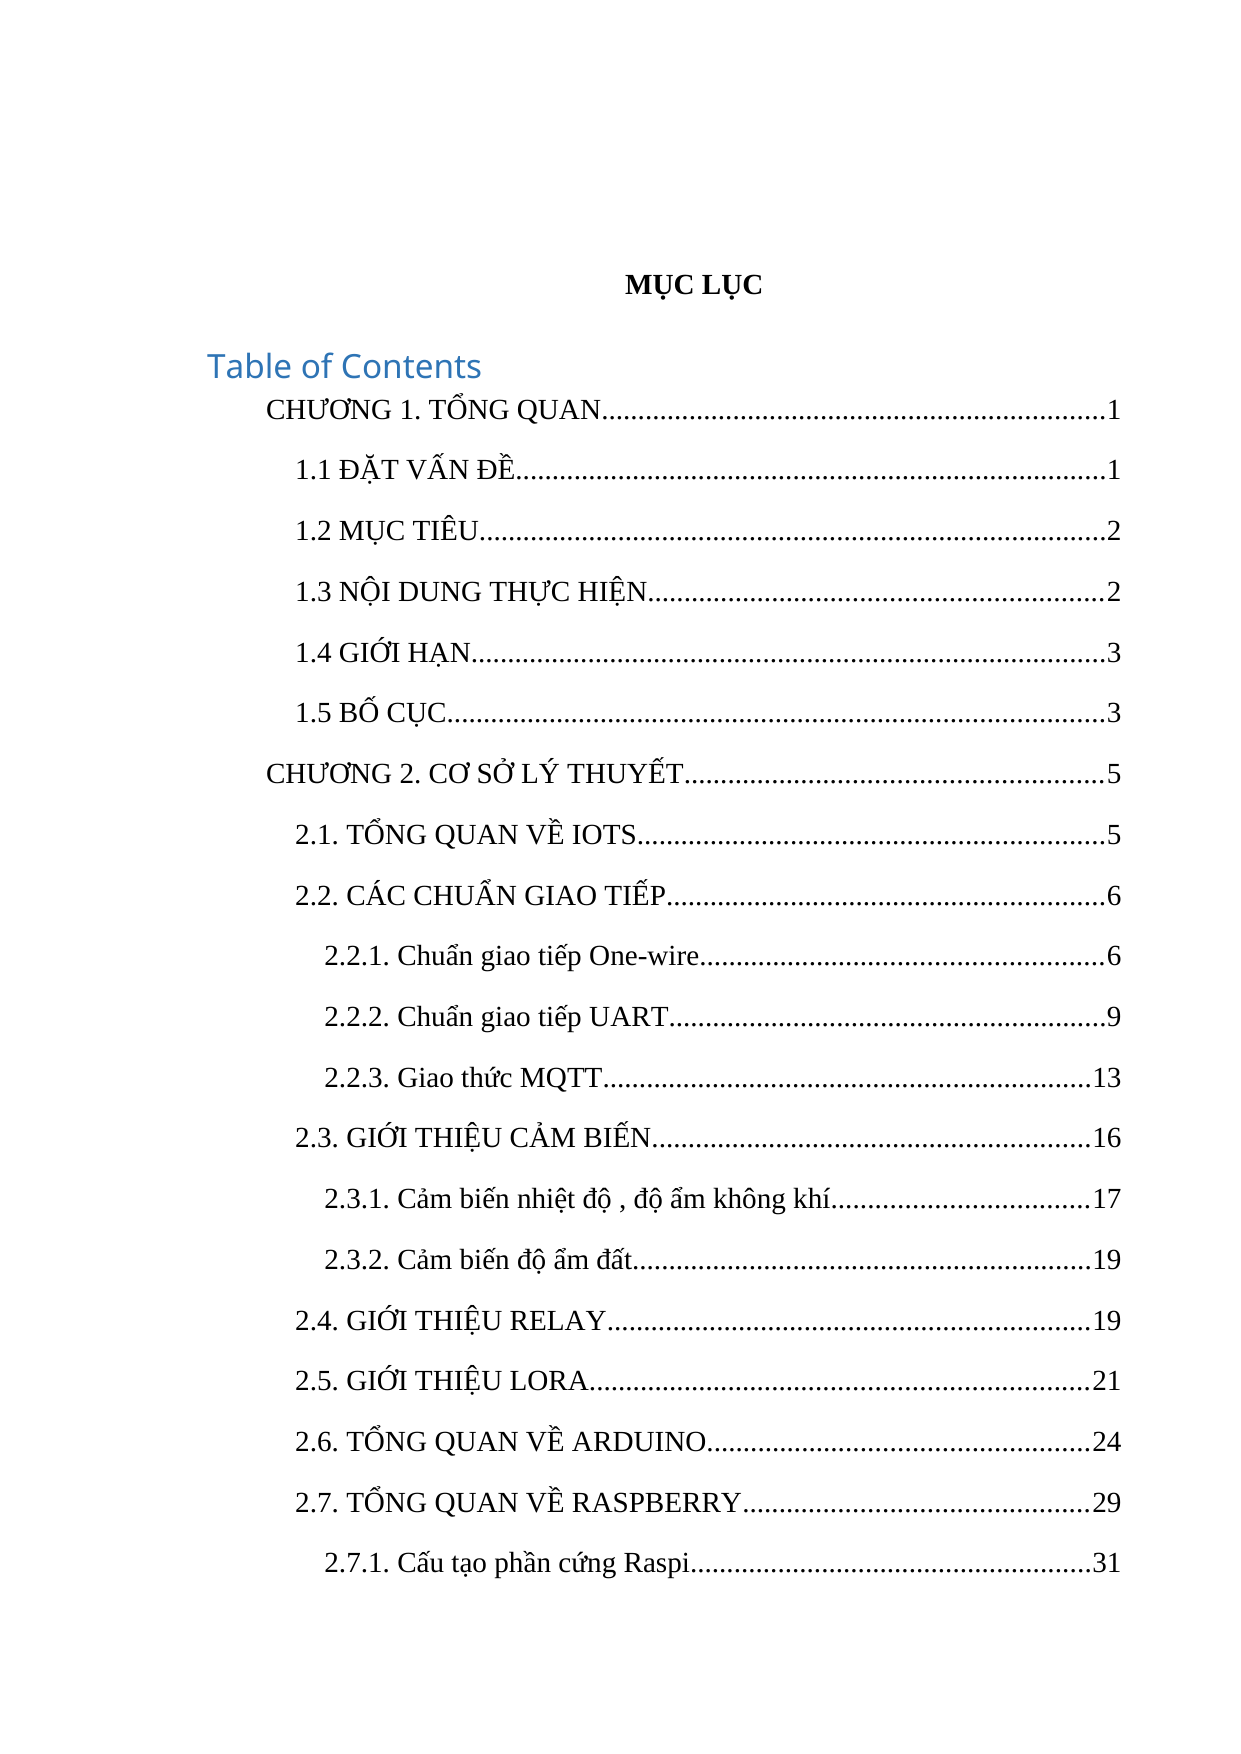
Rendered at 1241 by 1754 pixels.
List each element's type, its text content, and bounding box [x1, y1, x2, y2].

text MỤC LỤC [207, 267, 1122, 301]
